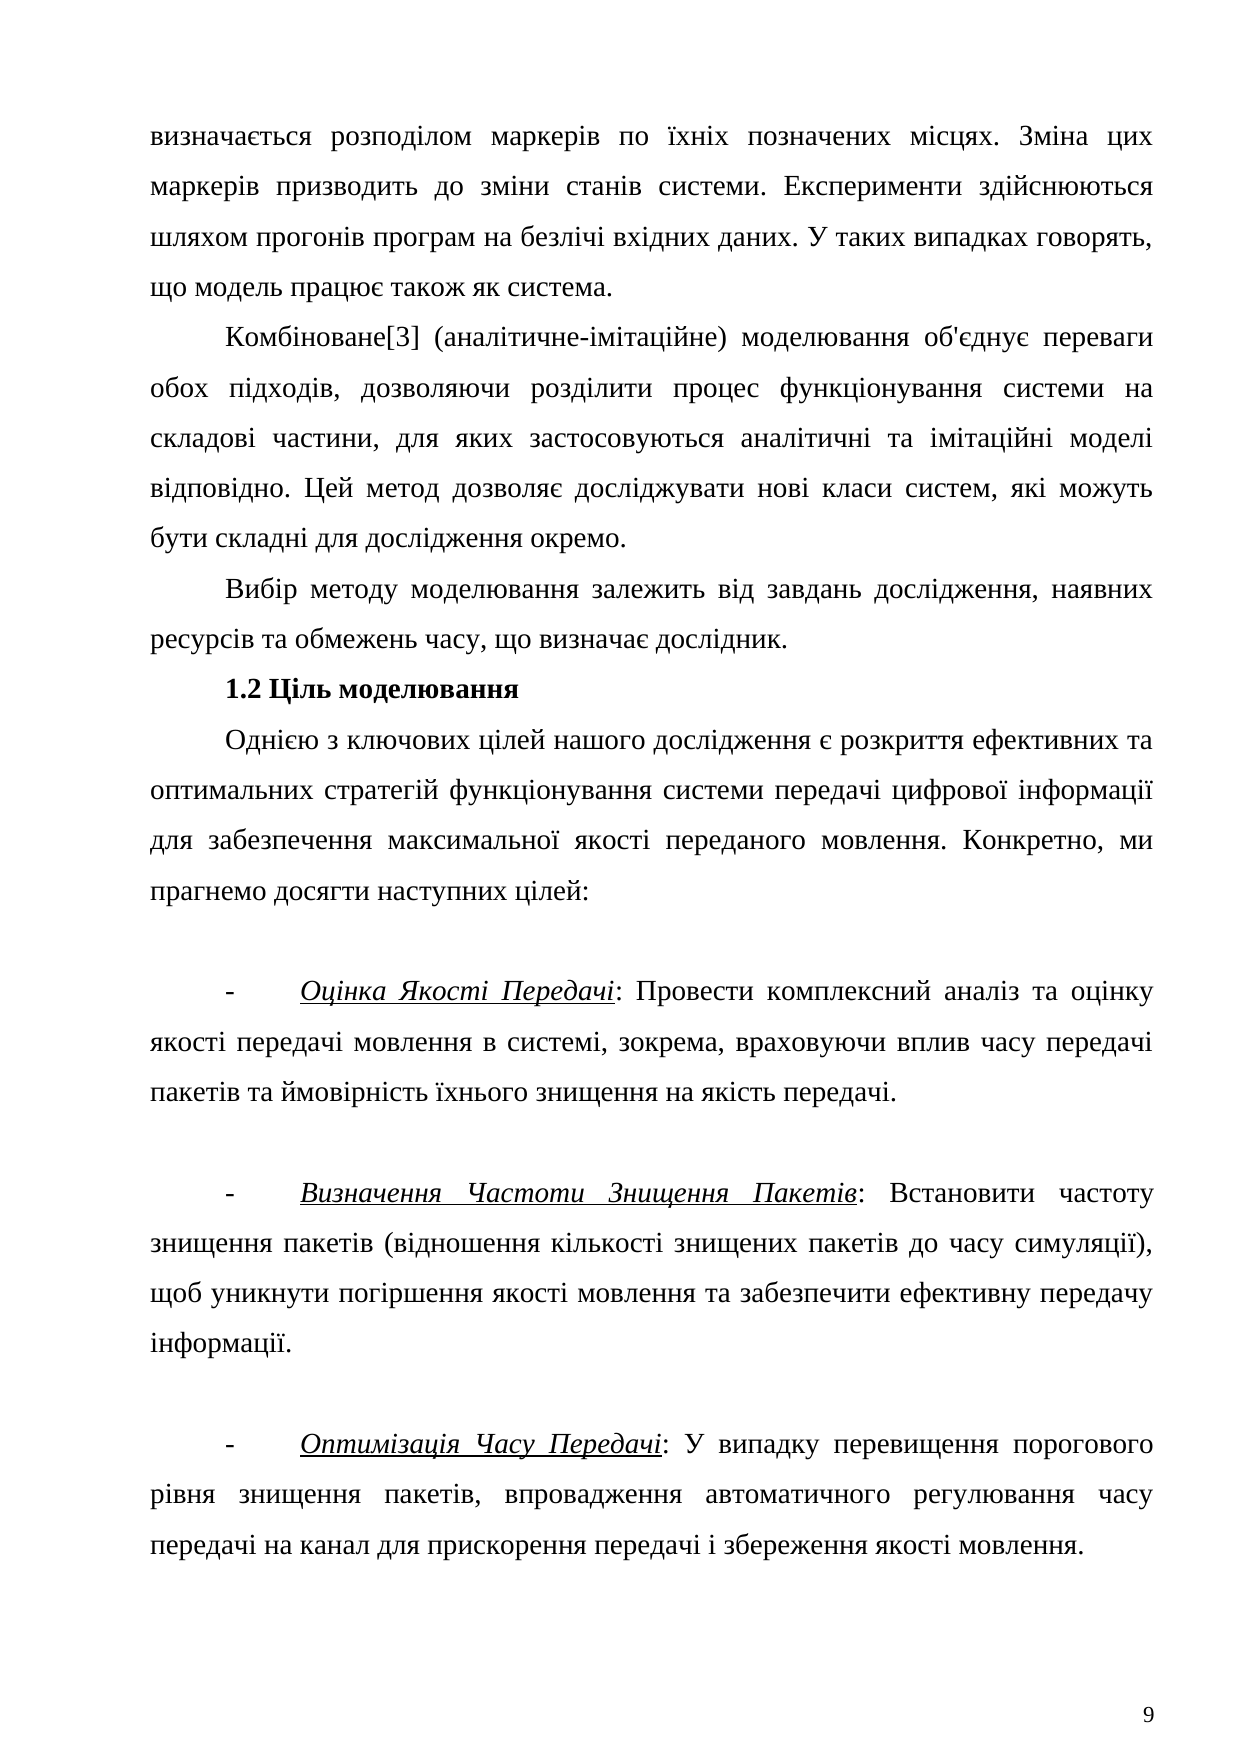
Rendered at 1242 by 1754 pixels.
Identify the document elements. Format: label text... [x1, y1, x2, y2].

text Вибір методу моделювання залежить від завдань дослідження, наявних ресурсів та обмежень часу, що визначає дослідник. [150, 571, 1154, 655]
list Оцінка Якості Передачі: Провести комплексний аналіз та оцінку якості передачі мовлення в системі, зокрема, враховуючи вплив часу передачі пакетів та ймовірність їхнього знищення на якість передачі. [150, 973, 1154, 1108]
text Однією з ключових цілей нашого дослідження є розкриття ефективних та оптимальних стратегій функціонування системи передачі цифрової інформації для забезпечення максимальної якості переданого мовлення. Конкретно, ми прагнемо досягти наступних цілей: [150, 722, 1154, 906]
list Визначення Частоти Знищення Пакетів: Встановити частоту знищення пакетів (відношення кількості знищених пакетів до часу симуляції), щоб уникнути погіршення якості мовлення та забезпечити ефективну передачу інформації. [150, 1175, 1154, 1359]
subtitle 1.2 Ціль моделювання [150, 672, 1154, 705]
text Комбіноване[3] (аналітичне-імітаційне) моделювання об'єднує переваги обох підходів, дозволяючи розділити процес функціонування системи на складові частини, для яких застосовуються аналітичні та імітаційні моделі відповідно. Цей метод дозволяє досліджувати нові класи систем, які можуть бути складні для дослідження окремо. [150, 319, 1154, 554]
list Оптимізація Часу Передачі: У випадку перевищення порогового рівня знищення пакетів, впровадження автоматичного регулювання часу передачі на канал для прискорення передачі і збереження якості мовлення. [150, 1426, 1154, 1560]
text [150, 118, 1154, 303]
